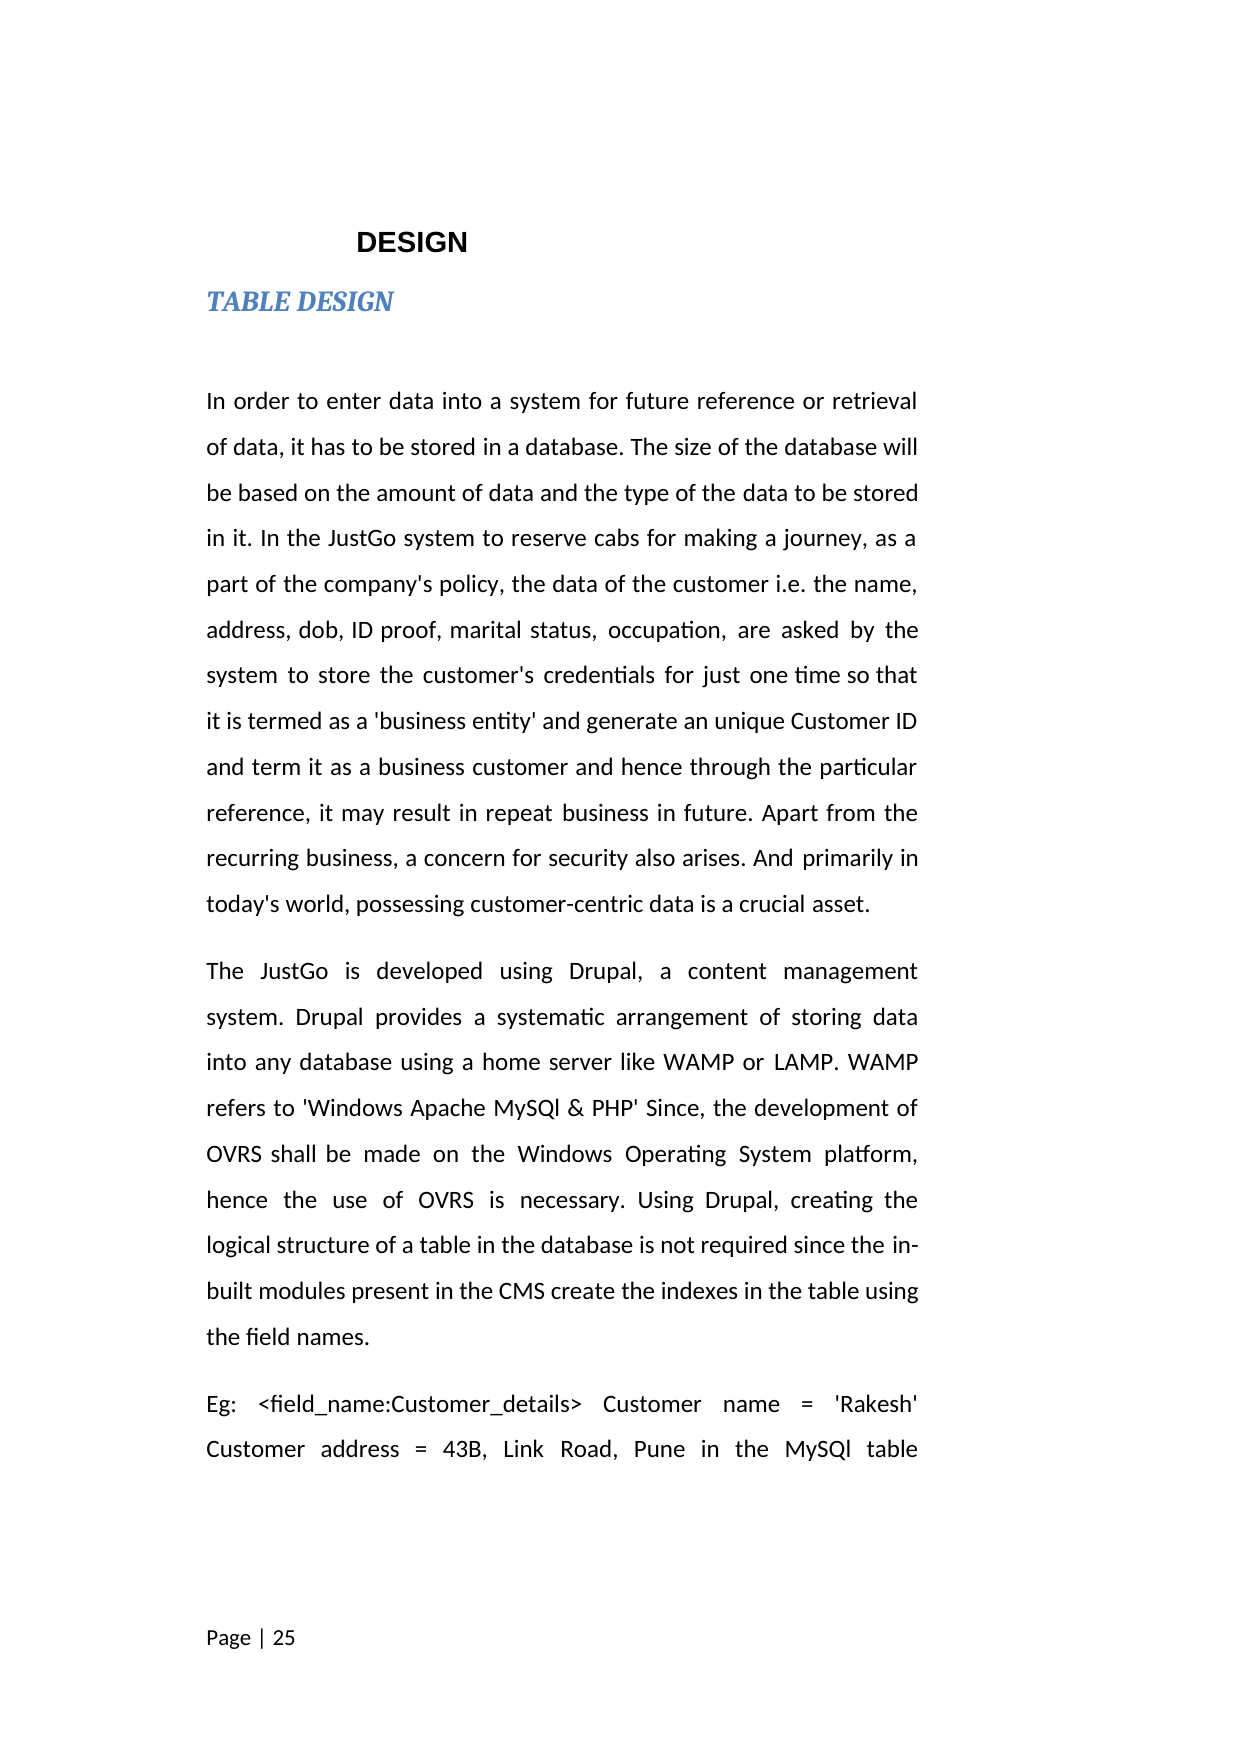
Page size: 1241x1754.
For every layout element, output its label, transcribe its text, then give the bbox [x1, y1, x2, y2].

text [206, 1388, 919, 1464]
text In order to enter data into a system for future reference or retrieval of data, it has to be stored in a database. The size of the database will be based on the amount of data and the type of the data to be stored in it. In the JustGo system to reserve cabs for making a journey, as a part of the company's policy, the data of the customer i.e. the name, address, dob, ID proof, marital status, occupation, are asked by the system to store the customer's credentials for just one time so that it is termed as a 'business entity' and generate an unique Customer ID and term it as a business customer and hence through the particular reference, it may result in repeat business in future. Apart from the recurring business, a concern for security also arises. And primarily in today's world, possessing customer-centric data is a crucial asset. [206, 385, 919, 919]
subtitle TABLE DESIGN [206, 286, 1069, 319]
subtitle DESIGN [356, 225, 1069, 258]
text The JustGo is developed using Drupal, a content management system. Drupal provides a systematic arrangement of storing data into any database using a home server like WAMP or LAMP. WAMP refers to 'Windows Apache MySQl & PHP' Since, the development of OVRS shall be made on the Windows Operating System platform, hence the use of OVRS is necessary. Using Drupal, creating the logical structure of a table in the database is not required since the in-built modules present in the CMS create the indexes in the table using the field names. [206, 955, 919, 1351]
